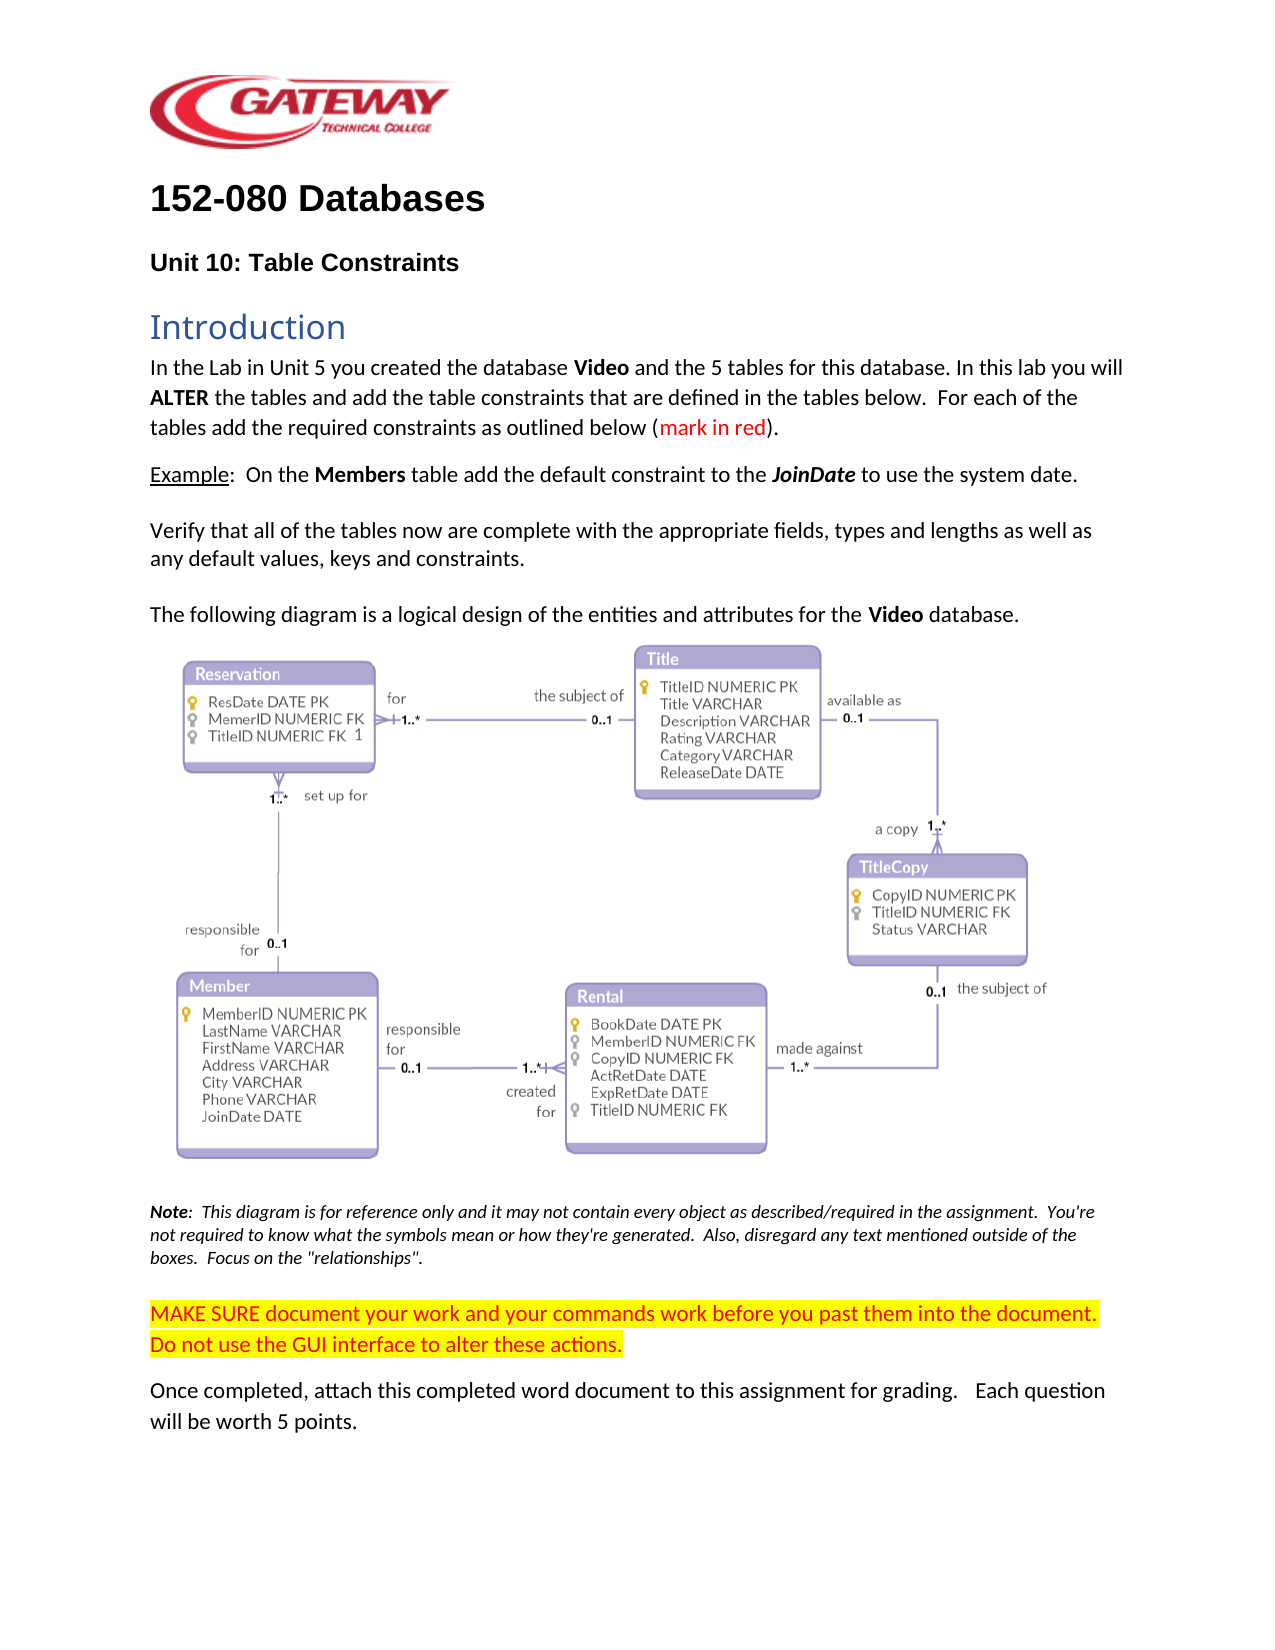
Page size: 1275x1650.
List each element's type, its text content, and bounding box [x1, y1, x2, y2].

text MAKE SURE document your work and your commands work before you past them into the document. Do not use the GUI interface to alter these actions. [150, 1269, 1125, 1358]
text In the Lab in Unit 5 you created the database Video and the 5 tables for this database. In this lab you will ALTER the tables and add the table constraints that are defined in the tables below. For each of the tables add the required constraints as outlined below (mark in red). [150, 353, 1125, 441]
text Note: This diagram is for reference only and it may not contain every object as described/required in the assignment. You're not required to know what the symbols mean or how they're generated. Also, disregard any text mentioned outside of the boxes. Focus on the "relationships". [150, 1201, 1125, 1269]
picture [150, 75, 456, 149]
text 152-080 Databases [150, 176, 1125, 219]
subtitle Unit 10: Table Constraints [150, 248, 1125, 277]
text Example: On the Members table add the default constraint to the JoinDate to use the system date. [150, 460, 1125, 488]
text The following diagram is a logical design of the entities and attributes for the Video database. [150, 600, 1125, 628]
text Verify that all of the tables now are complete with the appropriate fields, types and lengths as well as any default values, keys and constraints. [150, 516, 1125, 572]
subtitle Introduction [150, 304, 1125, 349]
picture [150, 628, 1053, 1173]
text Once completed, attach this completed word document to this assignment for grading. Each question will be worth 5 points. [150, 1377, 1125, 1435]
